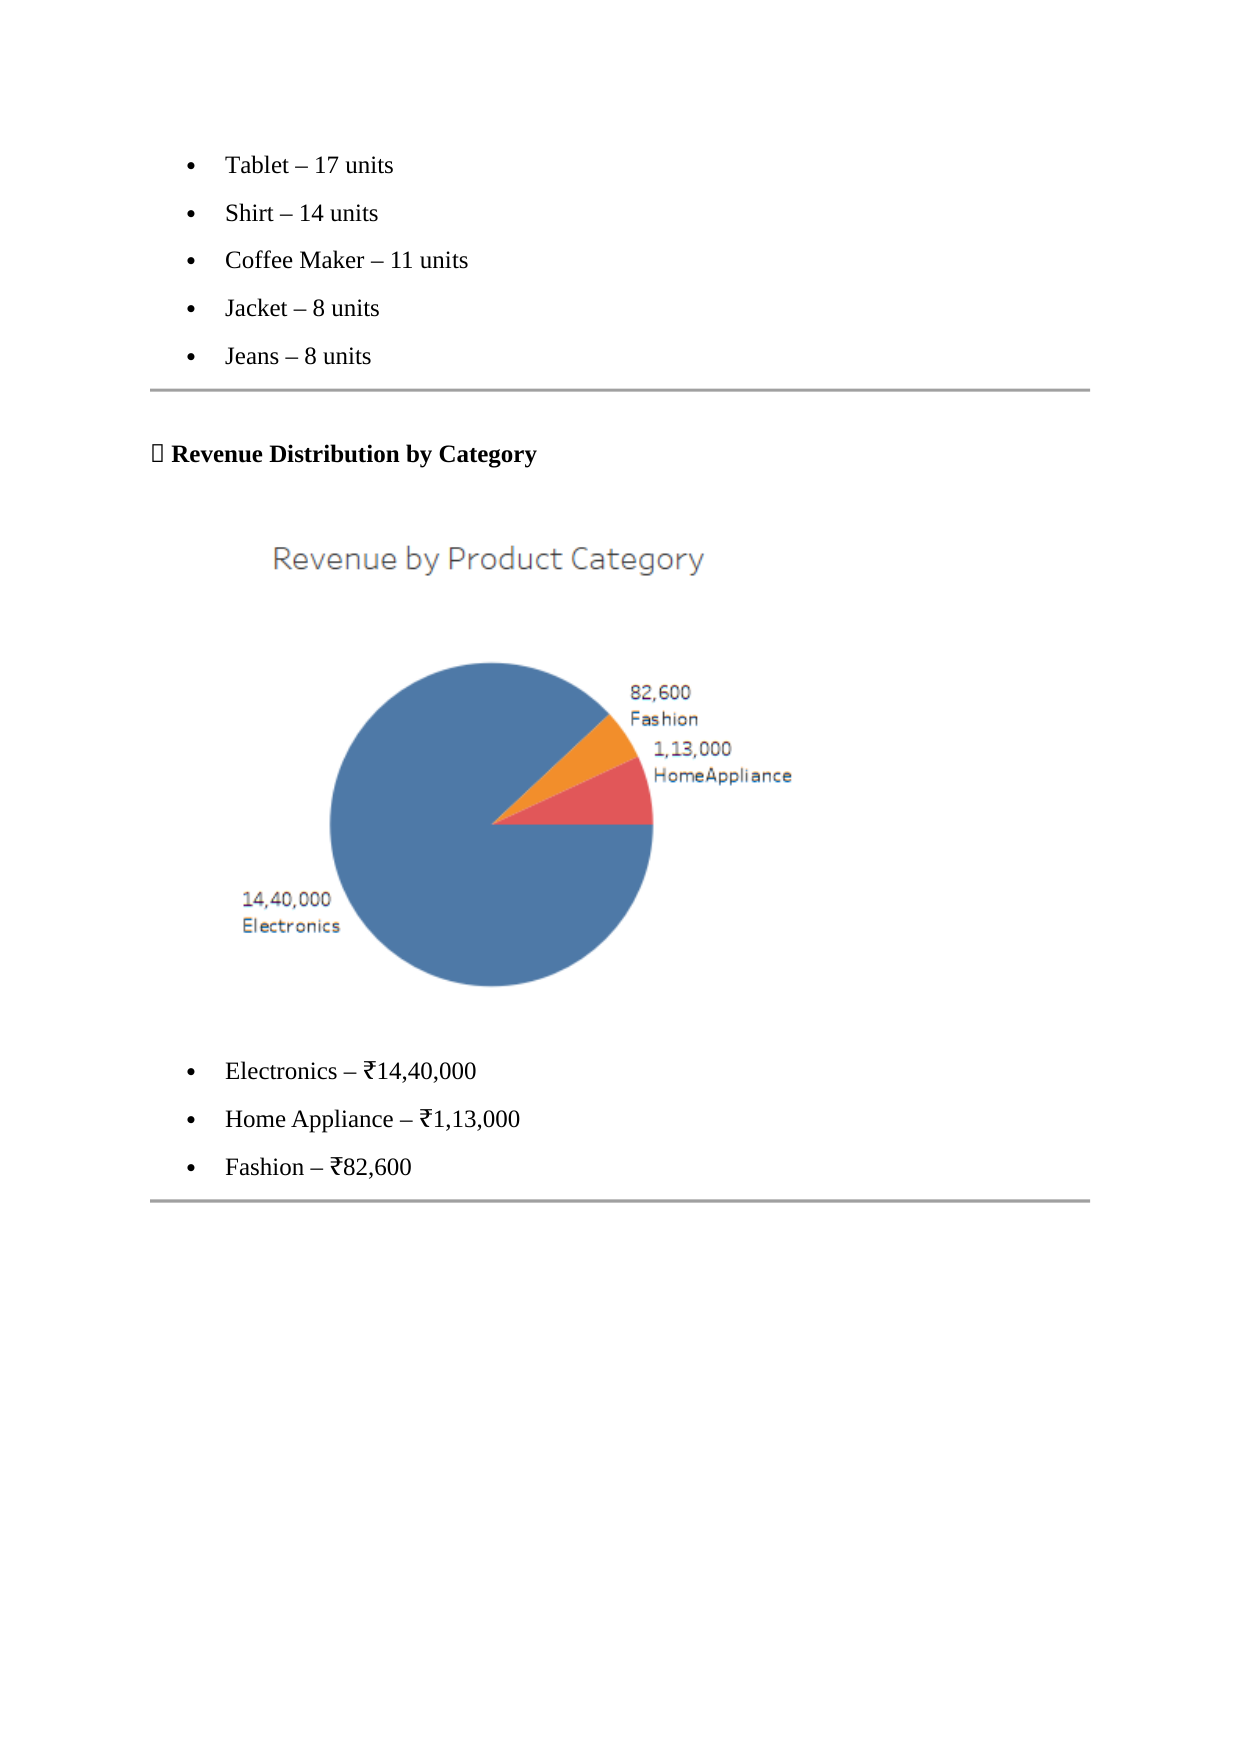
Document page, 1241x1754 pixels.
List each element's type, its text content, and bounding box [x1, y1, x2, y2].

text 🥧 Revenue Distribution by Category [150, 435, 1090, 469]
list Jacket – 8 units [187, 293, 1090, 322]
list Home Appliance – ₹1,13,000 [187, 1104, 1090, 1133]
list Jeans – 8 units [187, 341, 1090, 369]
list Coffee Maker – 11 units [187, 245, 1090, 274]
list Shirt – 14 units [187, 198, 1090, 226]
list Tablet – 17 units [187, 150, 1090, 179]
picture [150, 488, 904, 1038]
list Fashion – ₹82,600 [187, 1152, 1090, 1180]
list Electronics – ₹14,40,000 [187, 1056, 1090, 1085]
